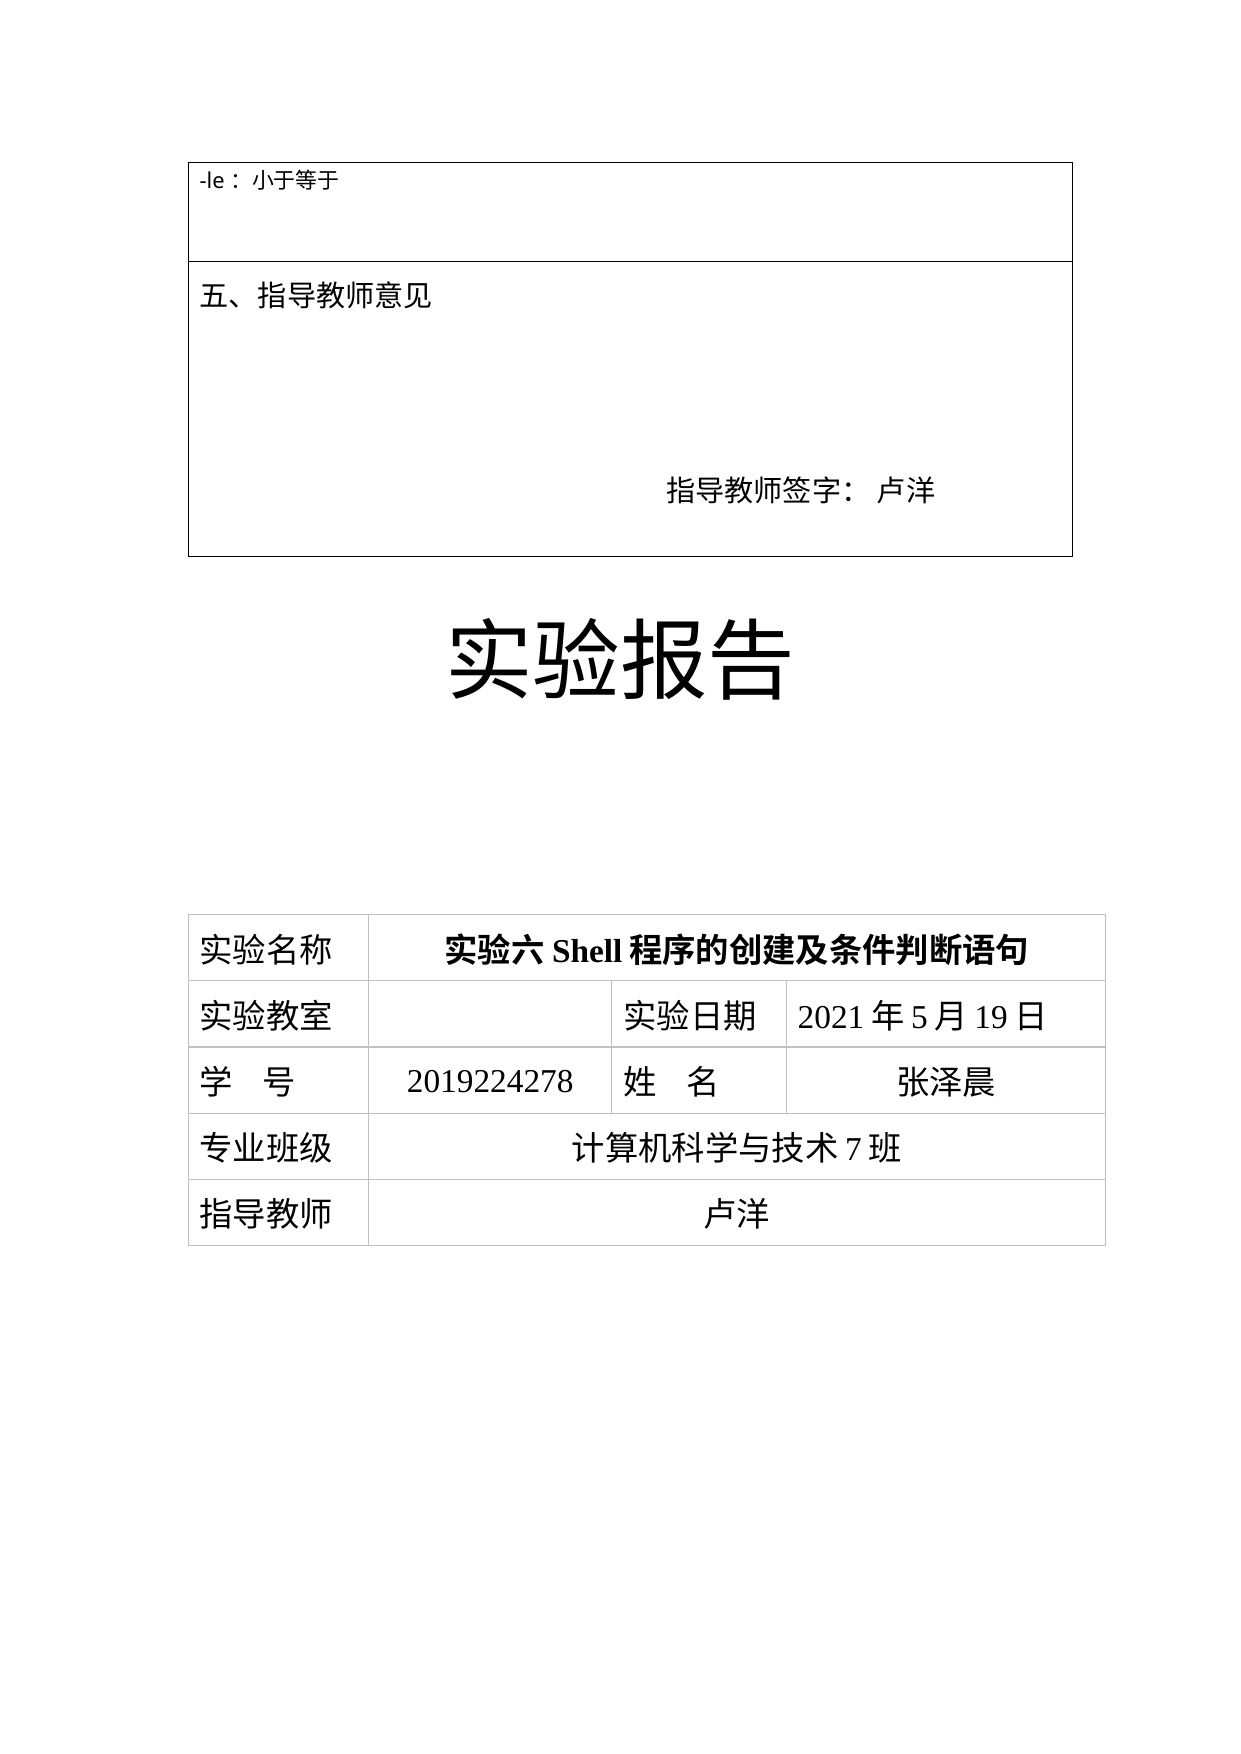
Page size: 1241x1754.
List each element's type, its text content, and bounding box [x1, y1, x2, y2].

table_cell 姓 名 [612, 1048, 786, 1112]
table_cell 指导教师 [189, 1180, 368, 1244]
table_cell 实验教室 [189, 981, 368, 1046]
table_cell 计算机科学与技术7班 [369, 1114, 1105, 1178]
table_cell 张泽晨 [787, 1048, 1105, 1112]
table_cell 五、指导教师意见 指导教师签字： 卢洋 [189, 262, 1072, 556]
table_cell 2021年5月19日 [787, 981, 1105, 1046]
table_cell 专业班级 [189, 1114, 368, 1178]
table_header 实验名称 [189, 915, 368, 980]
table_header 实验六 Shell程序的创建及条件判断语句 [369, 915, 1105, 980]
table_cell 2019224278 [369, 1048, 611, 1112]
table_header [189, 163, 1072, 261]
table_cell [369, 981, 611, 1046]
table_cell 实验日期 [612, 981, 786, 1046]
table_cell 学 号 [189, 1048, 368, 1112]
text 实验报告 [187, 589, 1053, 719]
table_cell 卢洋 [369, 1180, 1105, 1244]
